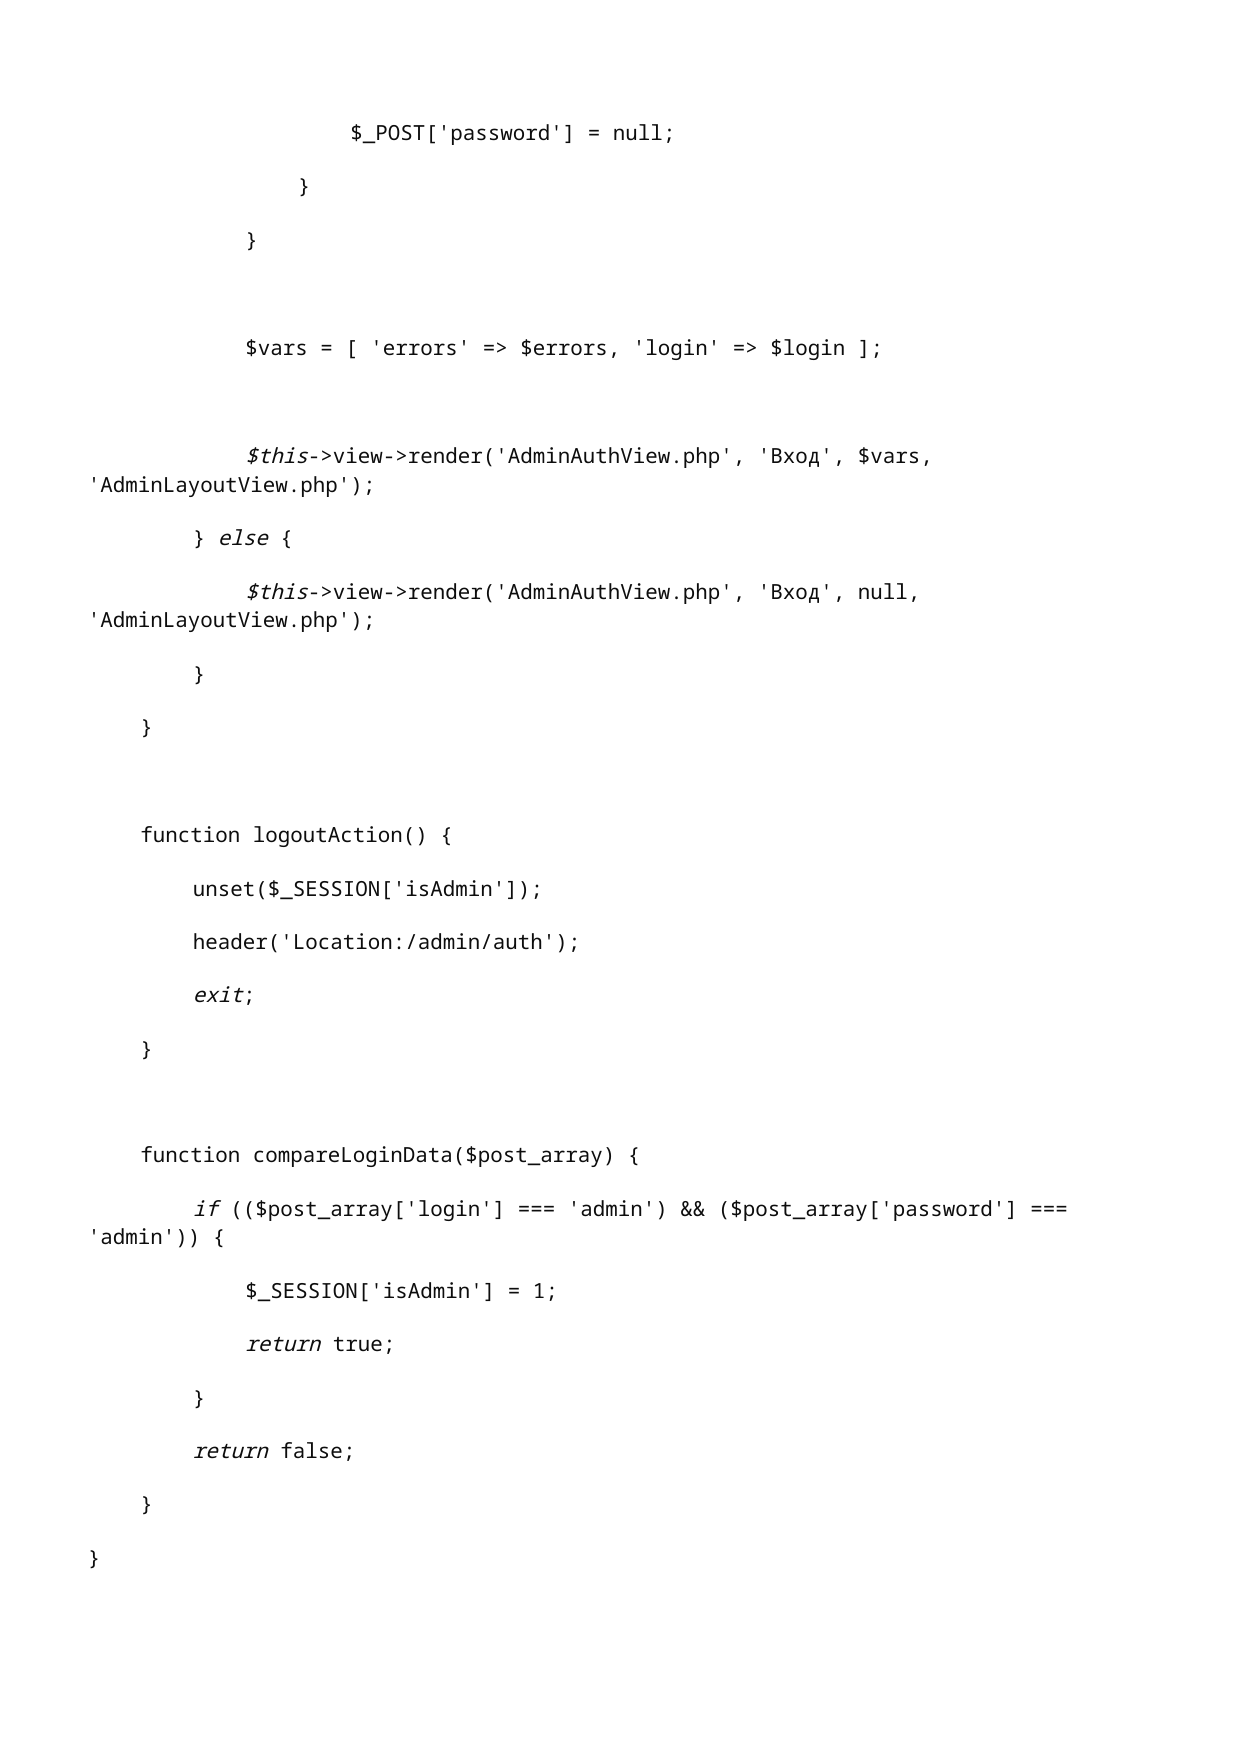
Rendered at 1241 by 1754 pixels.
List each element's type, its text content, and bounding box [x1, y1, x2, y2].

text function logoutAction() { [88, 820, 1152, 849]
text } [88, 1383, 1152, 1411]
text return false; [88, 1436, 1152, 1464]
text if (($post_array['login'] === 'admin') && ($post_array['password'] === 'admin')) { [88, 1194, 1152, 1251]
text } [88, 172, 1152, 200]
text } [88, 659, 1152, 687]
text } else { [88, 523, 1152, 552]
text $this->view->render('AdminAuthView.php', 'Вход', null, 'AdminLayoutView.php'); [88, 577, 1152, 634]
text function compareLoginData($post_array) { [88, 1141, 1152, 1169]
text $_SESSION['isAdmin'] = 1; [88, 1276, 1152, 1304]
text unset($_SESSION['isAdmin']); [88, 874, 1152, 902]
text } [88, 1034, 1152, 1062]
text $vars = [ 'errors' => $errors, 'login' => $login ]; [88, 333, 1152, 362]
text header('Location:/admin/auth'); [88, 927, 1152, 956]
text $this->view->render('AdminAuthView.php', 'Вход', $vars, 'AdminLayoutView.php'); [88, 441, 1152, 498]
text return true; [88, 1329, 1152, 1358]
text } [88, 1543, 1152, 1571]
text exit; [88, 981, 1152, 1009]
text $_POST['password'] = null; [88, 118, 1152, 147]
text } [88, 225, 1152, 253]
text } [88, 1489, 1152, 1518]
text } [88, 712, 1152, 741]
